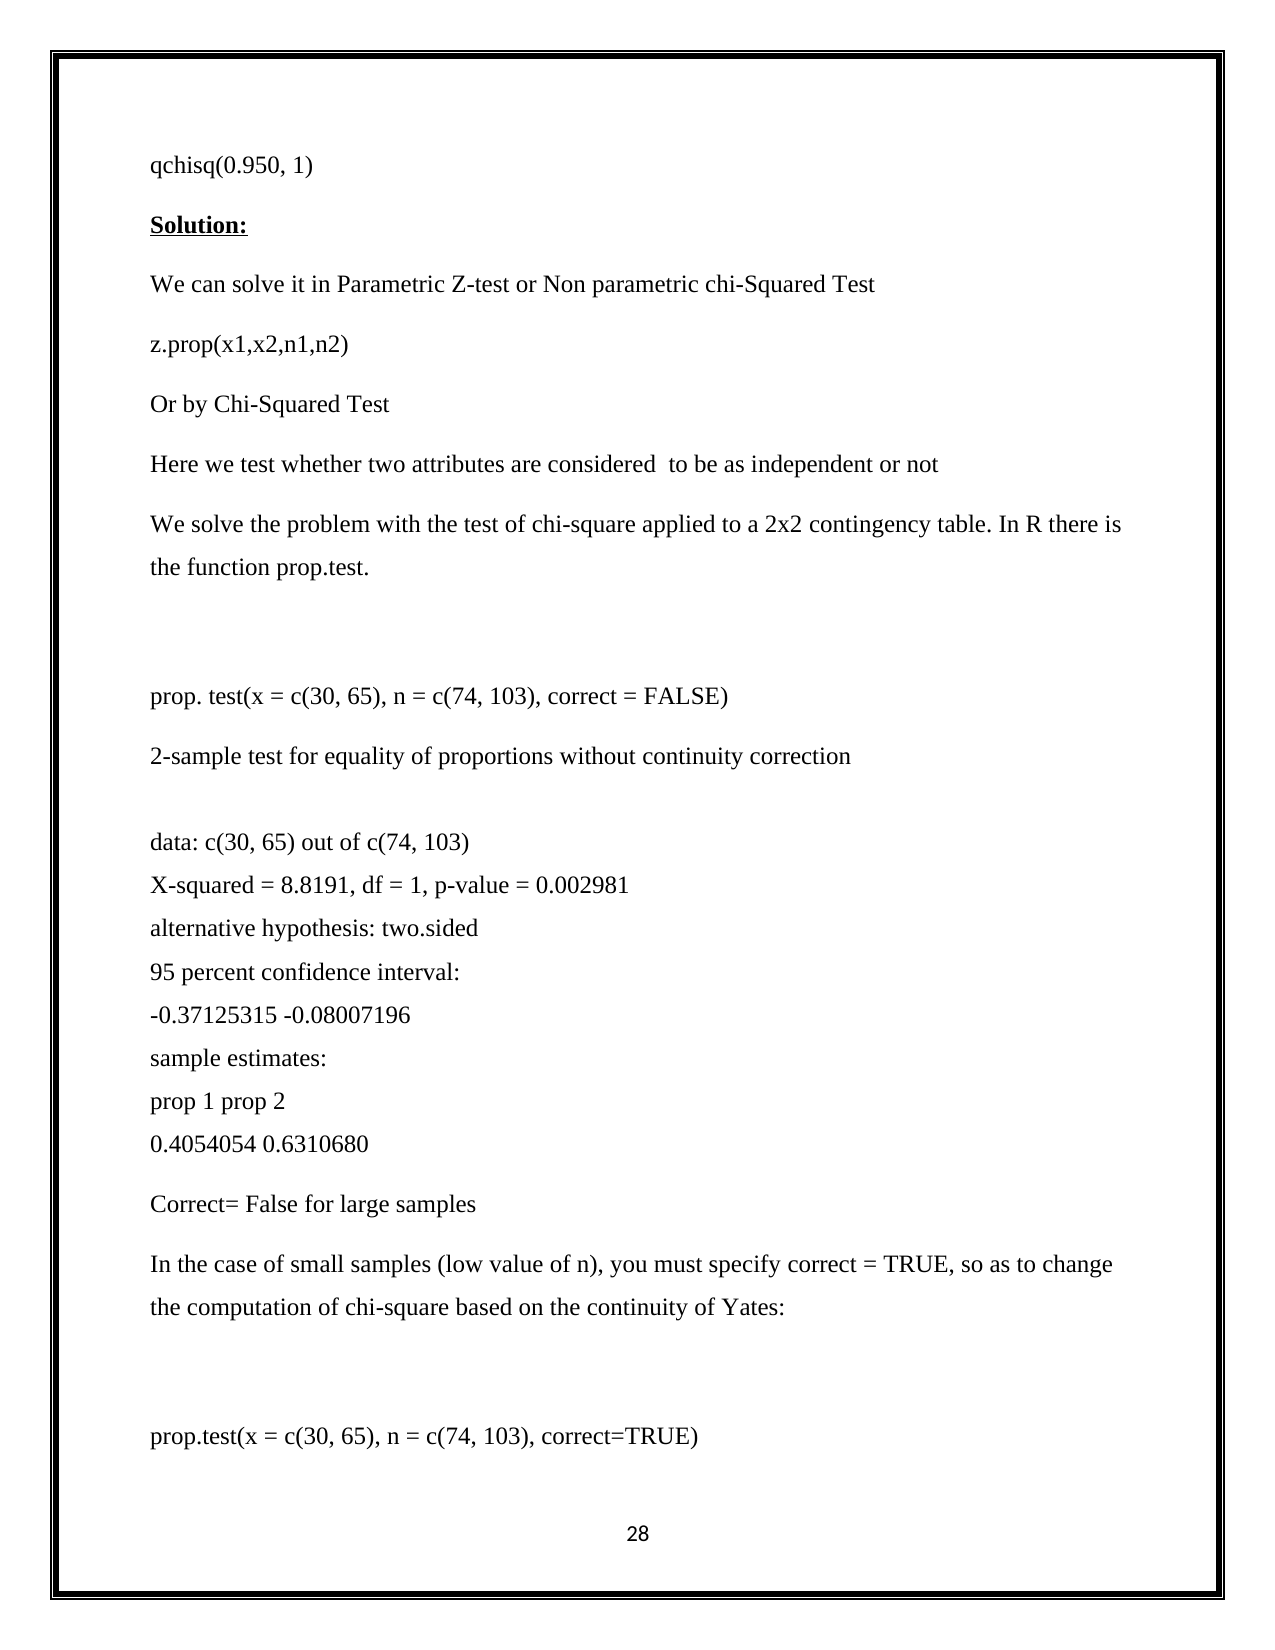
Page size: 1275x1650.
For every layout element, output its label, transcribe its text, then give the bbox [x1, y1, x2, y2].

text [150, 1249, 1125, 1493]
text We solve the problem with the test of chi-square applied to a 2x2 contingency table. In R there is the function prop.test. prop. test(x = c(30, 65), n = c(74, 103), correct = FALSE) [150, 509, 1125, 710]
text Here we test whether two attributes are considered to be as independent or not [150, 449, 1125, 478]
text Solution: [150, 210, 1125, 238]
text 2-sample test for equality of proportions without continuity correction data: c(30, 65) out of c(74, 103) X-squared = 8.8191, df = 1, p-value = 0.002981 alternative hypothesis: two.sided 95 percent confidence interval: -0.37125315 -0.08007196 sample estimates: prop 1 prop 2 0.4054054 0.6310680 [150, 741, 1125, 1158]
text Correct= False for large samples [150, 1189, 1125, 1218]
text qchisq(0.950, 1) [150, 150, 1125, 179]
text z.prop(x1,x2,n1,n2) [150, 329, 1125, 358]
text Or by Chi-Squared Test [150, 389, 1125, 418]
text We can solve it in Parametric Z-test or Non parametric chi-Squared Test [150, 269, 1125, 298]
